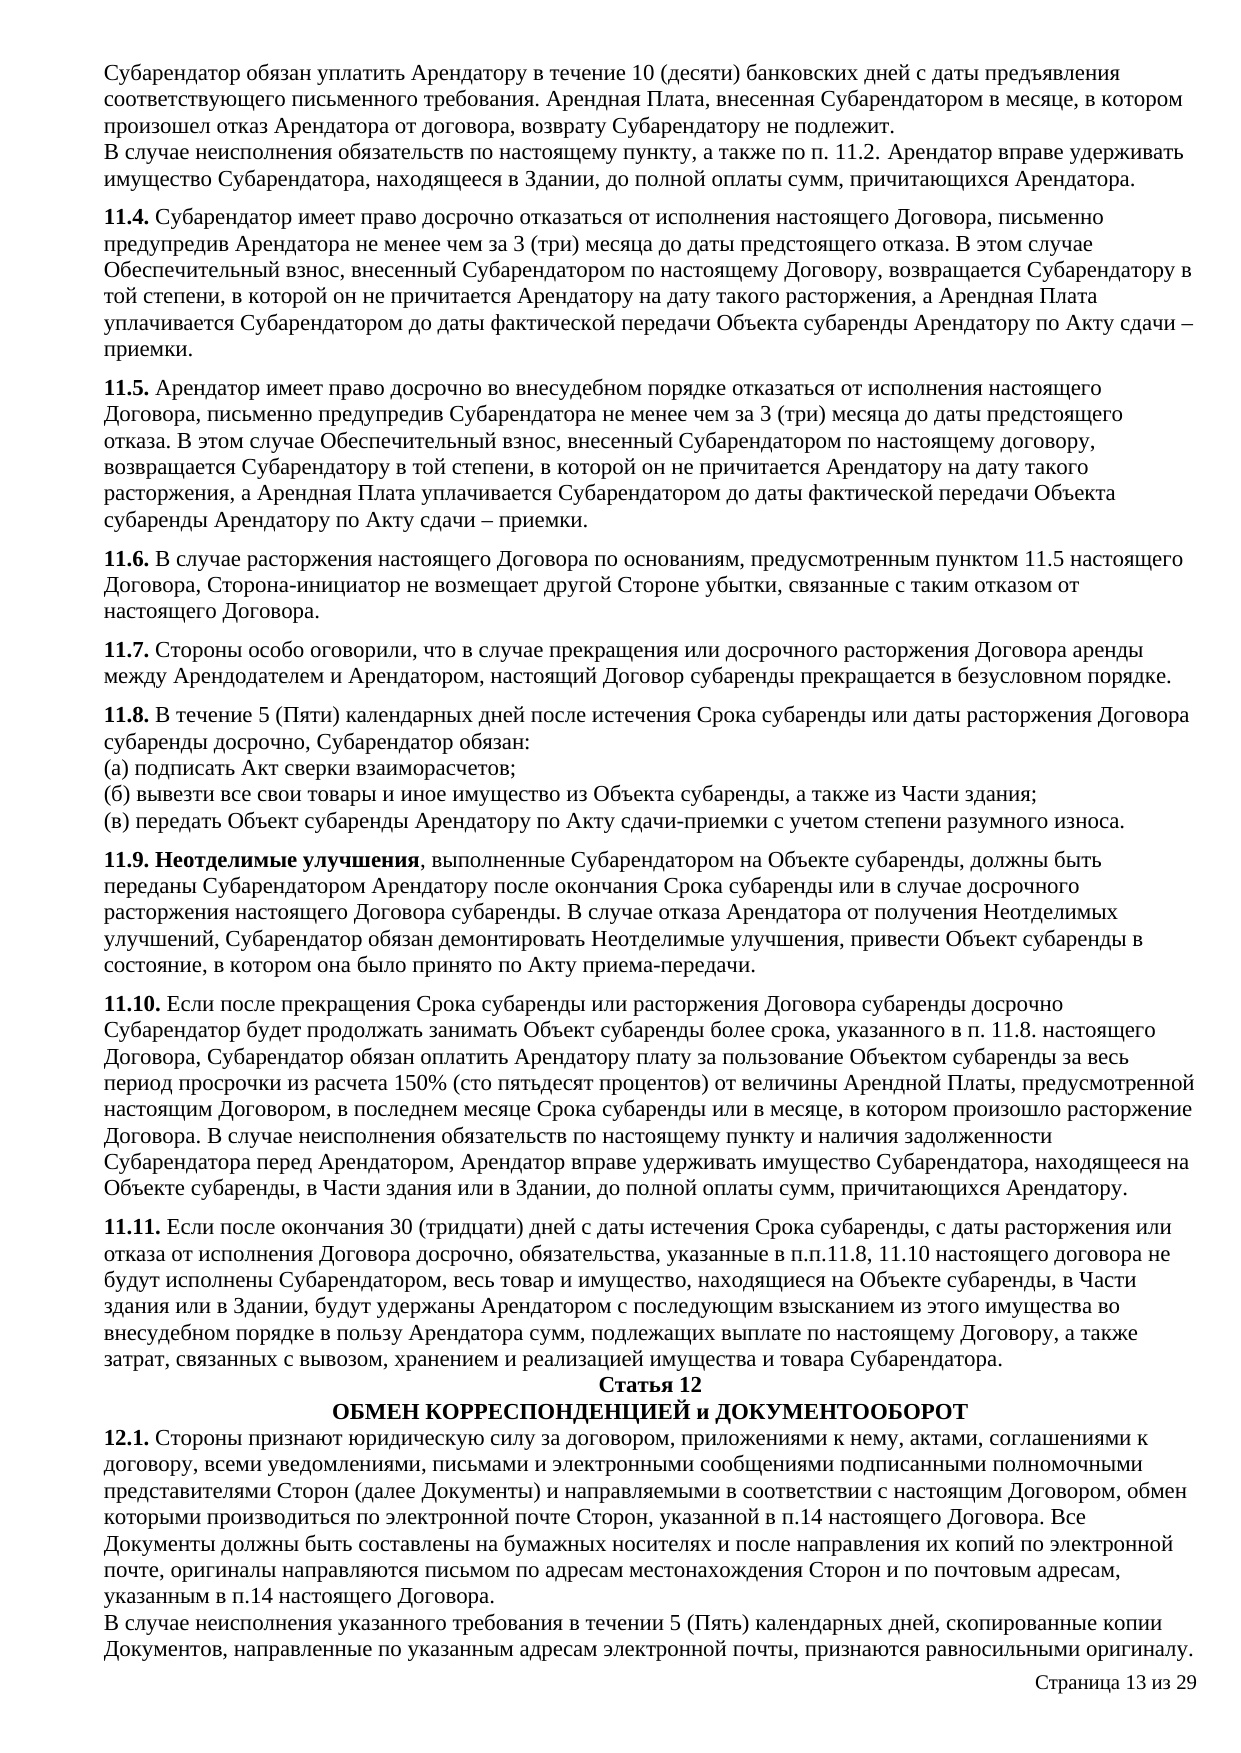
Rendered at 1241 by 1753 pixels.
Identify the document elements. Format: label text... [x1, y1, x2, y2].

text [103, 59, 1197, 138]
text 11.9. Неотделимые улучшения, выполненные Субарендатором на Объекте субаренды, должны быть переданы Субарендатором Арендатору после окончания Срока субаренды или в случае досрочного расторжения настоящего Договора субаренды. В случае отказа Арендатора от получения Неотделимых улучшений, Субарендатор обязан демонтировать Неотделимые улучшения, привести Объект субаренды в состояние, в котором она было принято по Акту приема-передачи. [103, 846, 1197, 977]
text В случае неисполнения обязательств по настоящему пункту, а также по п. 11.2. Арендатор вправе удерживать имущество Субарендатора, находящееся в Здании, до полной оплаты сумм, причитающихся Арендатора. [103, 138, 1197, 191]
text 11.4. Субарендатор имеет право досрочно отказаться от исполнения настоящего Договора, письменно предупредив Арендатора не менее чем за 3 (три) месяца до даты предстоящего отказа. В этом случае Обеспечительный взнос, внесенный Субарендатором по настоящему Договору, возвращается Субарендатору в той степени, в которой он не причитается Арендатору на дату такого расторжения, а Арендная Плата уплачивается Субарендатором до даты фактической передачи Объекта субаренды Арендатору по Акту сдачи – приемки. [103, 203, 1197, 362]
text 11.7. Стороны особо оговорили, что в случае прекращения или досрочного расторжения Договора аренды между Арендодателем и Арендатором, настоящий Договор субаренды прекращается в безусловном порядке. [103, 636, 1197, 689]
text 11.6. В случае расторжения настоящего Договора по основаниям, предусмотренным пунктом 11.5 настоящего Договора, Сторона-инициатор не возмещает другой Стороне убытки, связанные с таким отказом от настоящего Договора. [103, 545, 1197, 624]
text 11.8. В течение 5 (Пяти) календарных дней после истечения Срока субаренды или даты расторжения Договора субаренды досрочно, Субарендатор обязан: [103, 701, 1197, 754]
text 11.10. Если после прекращения Срока субаренды или расторжения Договора субаренды досрочно Субарендатор будет продолжать занимать Объект субаренды более срока, указанного в п. 11.8. настоящего Договора, Субарендатор обязан оплатить Арендатору плату за пользование Объектом субаренды за весь период просрочки из расчета 150% (сто пятьдесят процентов) от величины Арендной Платы, предусмотренной настоящим Договором, в последнем месяце Срока субаренды или в месяце, в котором произошло расторжение Договора. В случае неисполнения обязательств по настоящему пункту и наличия задолженности Субарендатора перед Арендатором, Арендатор вправе удерживать имущество Субарендатора, находящееся на Объекте субаренды, в Части здания или в Здании, до полной оплаты сумм, причитающихся Арендатору. [103, 990, 1197, 1201]
text 12.1. Стороны признают юридическую силу за договором, приложениями к нему, актами, соглашениями к договору, всеми уведомлениями, письмами и электронными сообщениями подписанными полномочными представителями Сторон (далее Документы) и направляемыми в соответствии с настоящим Договором, обмен которыми производиться по электронной почте Сторон, указанной в п.14 настоящего Договора. Все Документы должны быть составлены на бумажных носителях и после направления их копий по электронной почте, оригиналы направляются письмом по адресам местонахождения Сторон и по почтовым адресам, указанным в п.14 настоящего Договора. [103, 1424, 1197, 1609]
text 11.11. Если после окончания 30 (тридцати) дней с даты истечения Срока субаренды, с даты расторжения или отказа от исполнения Договора досрочно, обязательства, указанные в п.п.11.8, 11.10 настоящего договора не будут исполнены Субарендатором, весь товар и имущество, находящиеся на Объекте субаренды, в Части здания или в Здании, будут удержаны Арендатором с последующим взысканием из этого имущества во внесудебном порядке в пользу Арендатора сумм, подлежащих выплате по настоящему Договору, а также затрат, связанных с вывозом, хранением и реализацией имущества и товара Субарендатора. [103, 1213, 1197, 1371]
text Статья 12 [103, 1371, 1197, 1398]
text В случае неисполнения указанного требования в течении 5 (Пять) календарных дней, скопированные копии Документов, направленные по указанным адресам электронной почты, признаются равносильными оригиналу. [103, 1609, 1197, 1661]
text (б) вывезти все свои товары и иное имущество из Объекта субаренды, а также из Части здания; [103, 781, 1197, 807]
text (в) передать Объект субаренды Арендатору по Акту сдачи-приемки с учетом степени разумного износа. [103, 807, 1197, 833]
text 11.5. Арендатор имеет право досрочно во внесудебном порядке отказаться от исполнения настоящего Договора, письменно предупредив Субарендатора не менее чем за 3 (три) месяца до даты предстоящего отказа. В этом случае Обеспечительный взнос, внесенный Субарендатором по настоящему договору, возвращается Субарендатору в той степени, в которой он не причитается Арендатору на дату такого расторжения, а Арендная Плата уплачивается Субарендатором до даты фактической передачи Объекта субаренды Арендатору по Акту сдачи – приемки. [103, 374, 1197, 532]
text ОБМЕН КОРРЕСПОНДЕНЦИЕЙ и ДОКУМЕНТООБОРОТ [103, 1398, 1197, 1424]
text (а) подписать Акт сверки взаиморасчетов; [103, 754, 1197, 781]
